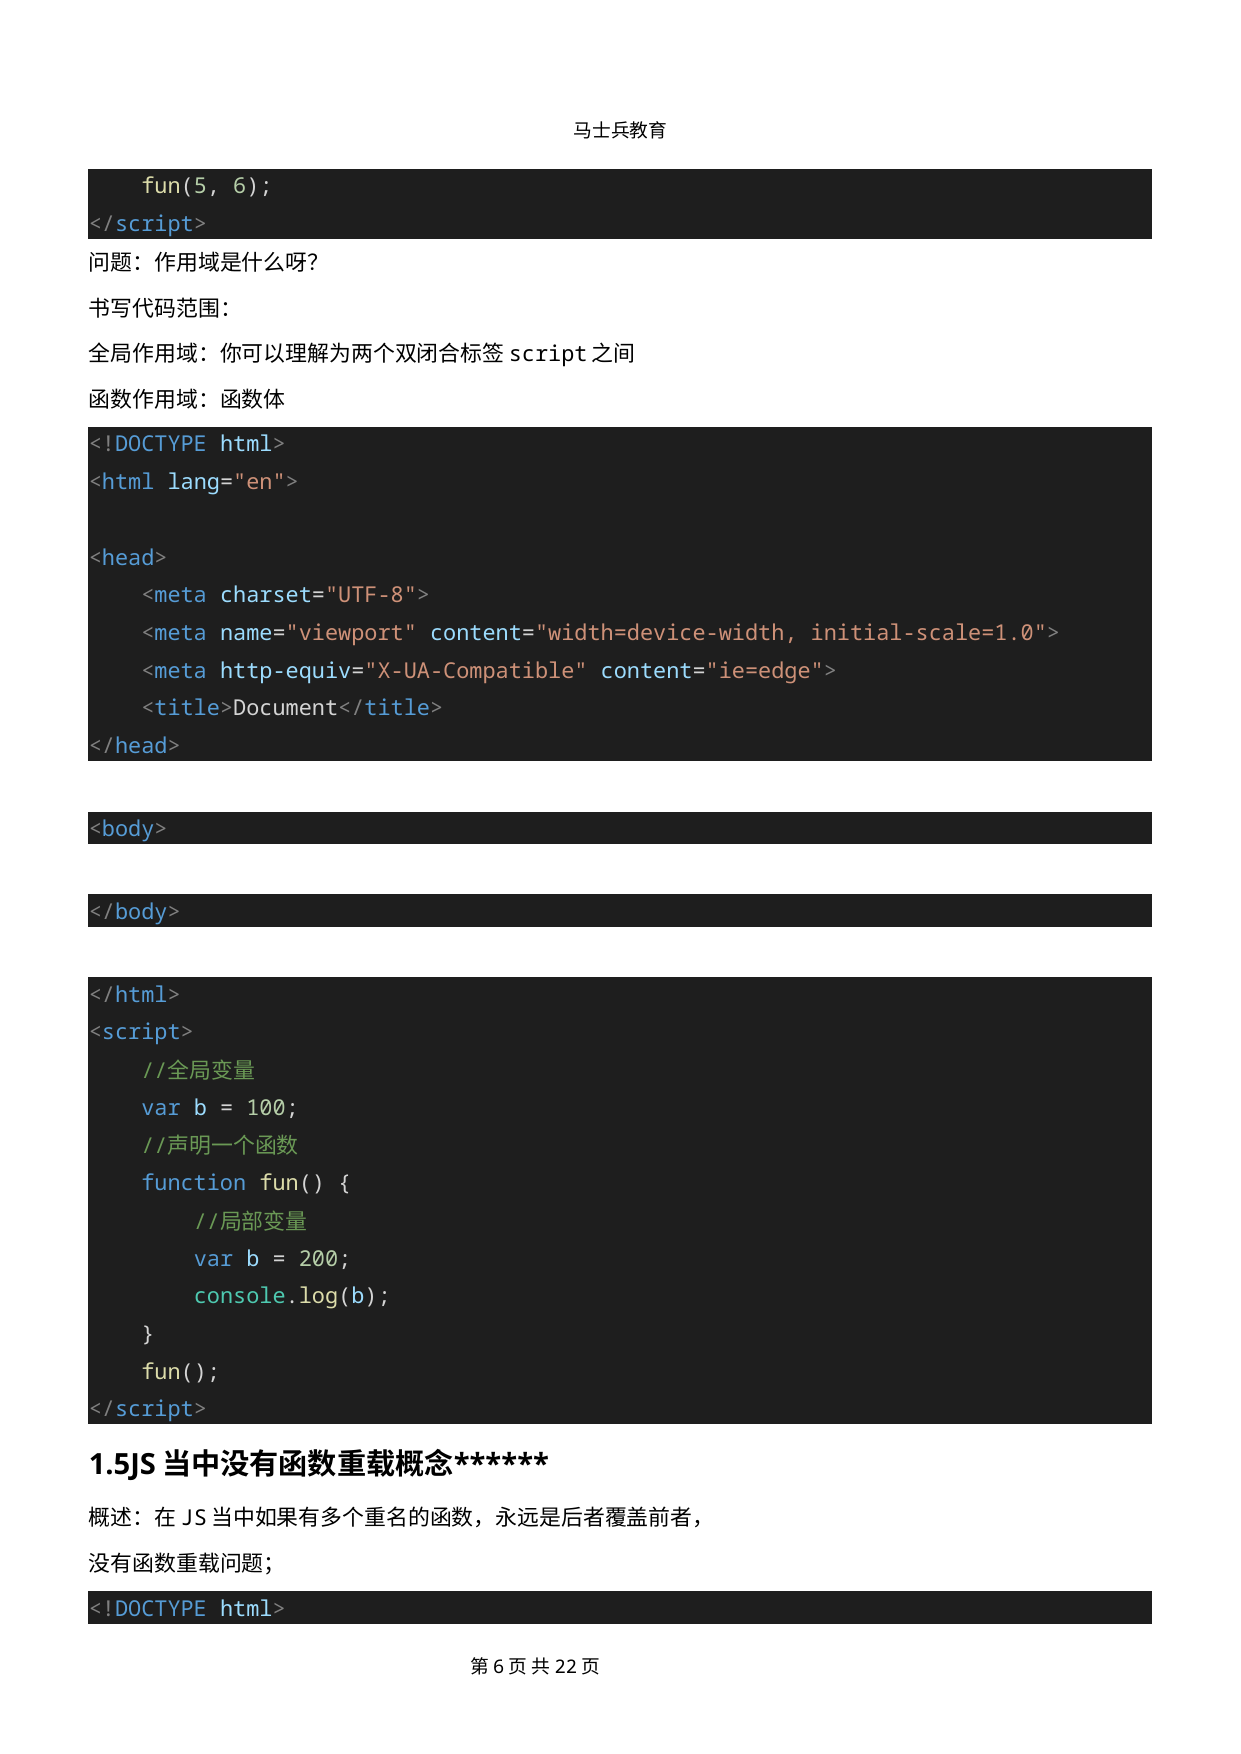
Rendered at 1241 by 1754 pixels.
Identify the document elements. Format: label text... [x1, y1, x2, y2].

text //声明一个函数 [88, 1128, 1152, 1161]
text <meta http-equiv="X-UA-Compatible" content="ie=edge"> [88, 653, 1152, 686]
text //局部变量 [88, 1203, 1152, 1236]
subtitle 1.5JS当中没有函数重载概念****** [88, 1430, 1152, 1495]
text function fun() { [88, 1166, 1152, 1198]
text <head> [88, 540, 1152, 573]
text </body> [88, 894, 1152, 927]
list 问题：作用域是什么呀？ [88, 244, 1152, 277]
text </script> [88, 207, 1152, 239]
text <!DOCTYPE html> [88, 427, 1152, 459]
text <html lang="en"> [88, 465, 1152, 497]
text </script> [88, 1392, 1152, 1424]
text fun(); [88, 1354, 1152, 1387]
text 概述：在JS当中如果有多个重名的函数，永远是后者覆盖前者， [88, 1500, 1152, 1532]
text <meta charset="UTF-8"> [88, 578, 1152, 610]
list 书写代码范围： [88, 290, 1152, 323]
text //全局变量 [167, 1053, 1152, 1085]
text 没有函数重载问题； [88, 1546, 1152, 1578]
text var b = 200; [88, 1241, 1152, 1274]
text console.log(b); [88, 1279, 1152, 1311]
text fun(5, 6); [88, 169, 1152, 202]
list 函数作用域：函数体 [88, 381, 1152, 414]
text </head> [88, 729, 1152, 761]
text <body> [88, 812, 1152, 844]
text <title>Document</title> [88, 691, 1152, 723]
list 全局作用域：你可以理解为两个双闭合标签script之间 [88, 336, 1152, 368]
text </html> [88, 977, 1152, 1010]
text var b = 100; [88, 1090, 1152, 1123]
text <!DOCTYPE html> [88, 1591, 1152, 1624]
text <script> [88, 1015, 1152, 1047]
text } [88, 1317, 1152, 1349]
text <meta name="viewport" content="width=device-width, initial-scale=1.0"> [88, 616, 1152, 648]
